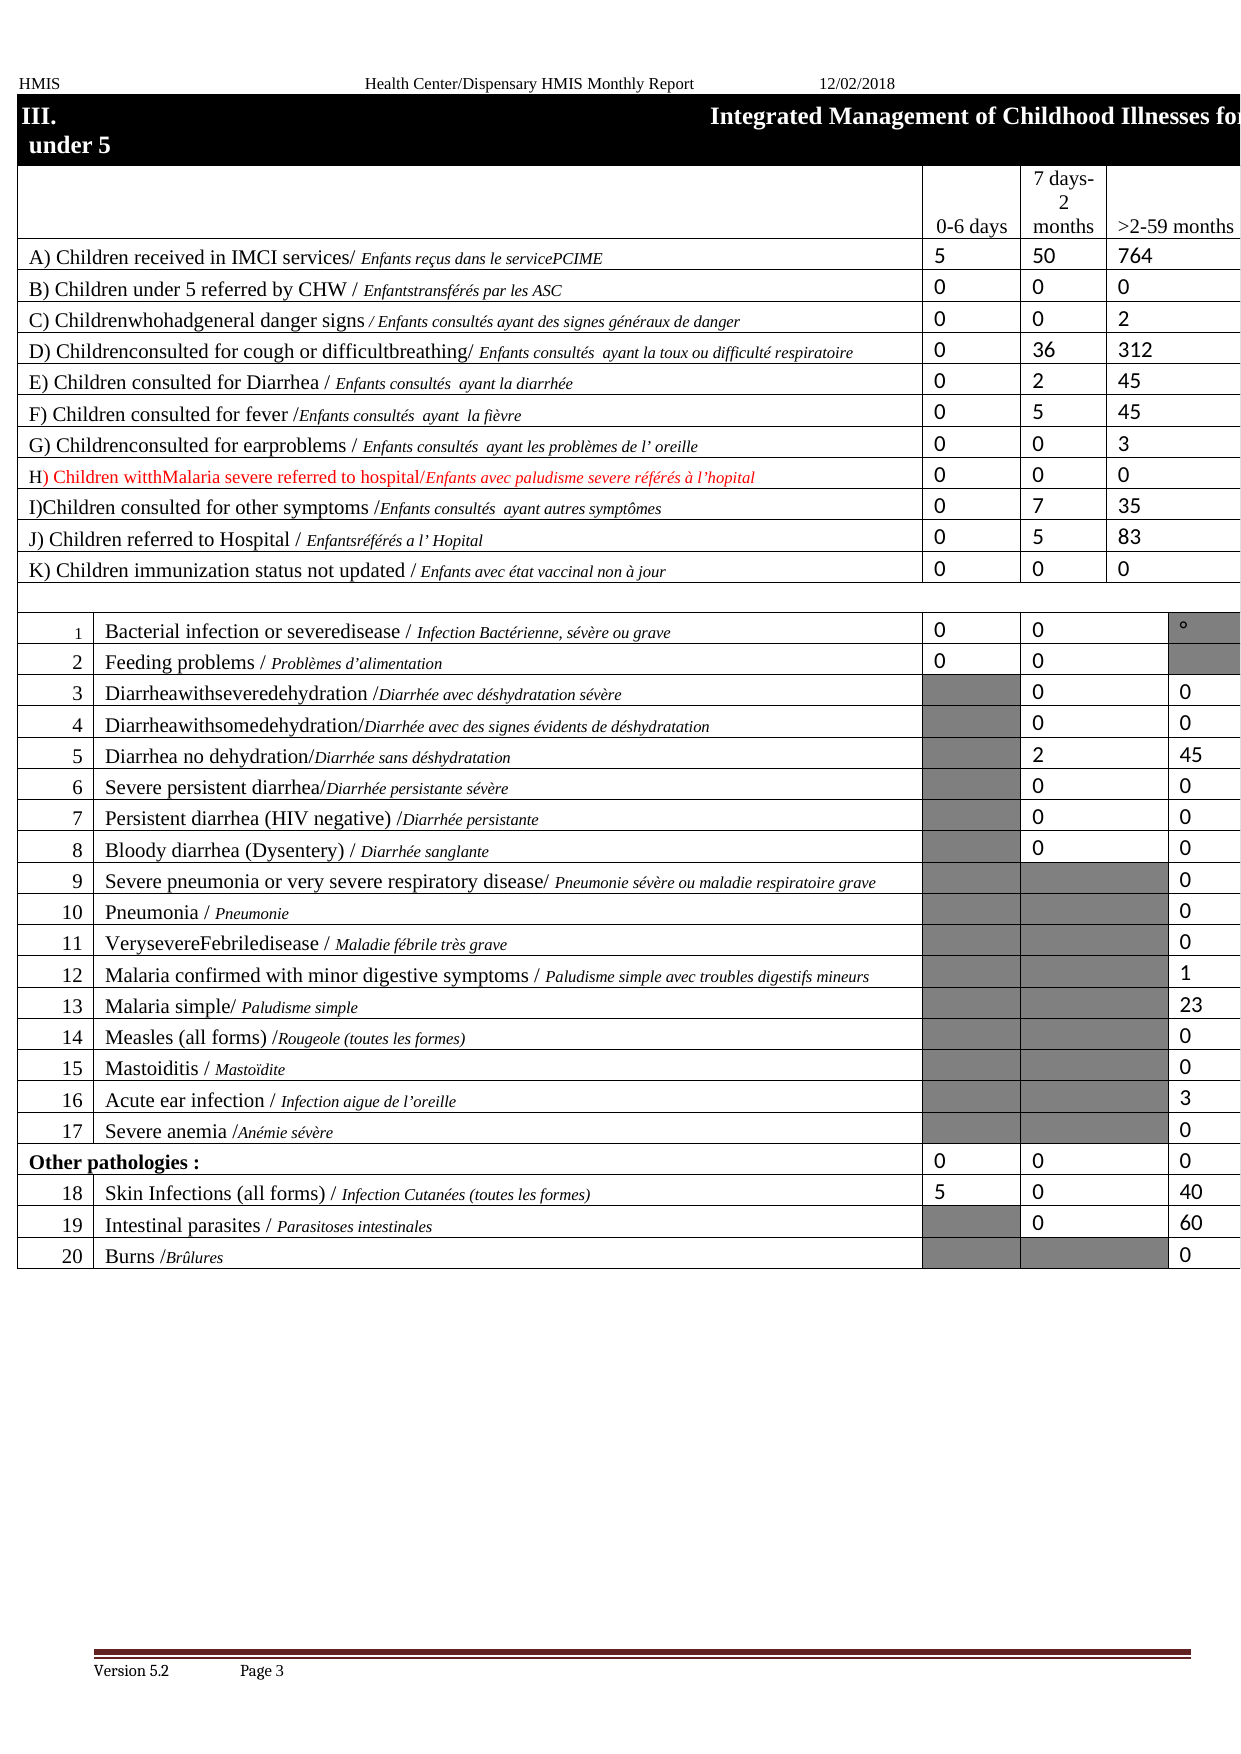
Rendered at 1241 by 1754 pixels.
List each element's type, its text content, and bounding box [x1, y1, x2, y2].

table_cell Persistent diarrhea (HIV negative) /Diarrhée persistante [94, 800, 922, 830]
table_cell [18, 583, 1240, 612]
table_cell Severe persistent diarrhea/Diarrhée persistante sévère [94, 769, 922, 799]
table_cell >2-59 months [1107, 166, 1240, 238]
table_cell 5 [18, 738, 93, 768]
table_cell VerysevereFebriledisease / Maladie fébrile très grave [94, 925, 922, 955]
table_cell [1021, 956, 1168, 987]
table_cell Other pathologies : [18, 1144, 922, 1174]
table_cell 0 [1169, 894, 1240, 924]
table_cell 0 [1021, 1144, 1168, 1174]
table_cell 12 [18, 956, 93, 987]
table_cell [1021, 988, 1168, 1018]
table_cell 0 [923, 644, 1020, 674]
table_cell 18 [18, 1175, 93, 1205]
table_cell [923, 738, 1020, 768]
table_cell 0 [923, 333, 1020, 363]
table_cell 2 [1107, 302, 1240, 332]
table_cell 11 [18, 925, 93, 955]
table_cell Burns /Brûlures [94, 1238, 922, 1268]
table_cell Pneumonia / Pneumonie [94, 894, 922, 924]
table_cell 7 days- 2 months [1021, 166, 1106, 238]
table_cell 5 [923, 239, 1020, 269]
table_cell D) Childrenconsulted for cough or difficultbreathing/ Enfants consultés ayant la toux ou difficulté respiratoire [18, 333, 922, 363]
table_cell A) Children received in IMCI services/ Enfants reçus dans le servicePCIME [18, 239, 922, 269]
table_cell 23 [1169, 988, 1240, 1018]
table_cell Bacterial infection or severedisease / Infection Bactérienne, sévère ou grave [94, 613, 922, 643]
table_cell 3 [1107, 427, 1240, 457]
table_cell F) Children consulted for fever /Enfants consultés ayant la fièvre [18, 395, 922, 426]
table_cell Mastoiditis / Mastoïdite [94, 1050, 922, 1080]
table_cell 0 [1169, 1050, 1240, 1080]
table_cell 9 [18, 863, 93, 893]
table_cell 2 [1021, 364, 1106, 394]
table_cell 0 [1021, 644, 1168, 674]
table_cell 0 [923, 552, 1020, 582]
table_cell 764 [1107, 239, 1240, 269]
table_cell 0 [1169, 925, 1240, 955]
table_cell [923, 769, 1020, 799]
table_cell Diarrheawithsomedehydration/Diarrhée avec des signes évidents de déshydratation [94, 706, 922, 737]
table_cell 17 [18, 1113, 93, 1143]
table_cell Malaria simple/ Paludisme simple [94, 988, 922, 1018]
table_cell 0 [1021, 613, 1168, 643]
table_cell 0 [923, 302, 1020, 332]
table_cell 0 [923, 613, 1020, 643]
table_cell Severe anemia /Anémie sévère [94, 1113, 922, 1143]
table_header Integrated Management of Childhood Illnesses for children under 5 [18, 95, 1240, 165]
table_cell 0 [1169, 706, 1240, 737]
table_cell [1021, 894, 1168, 924]
table_cell 36 [1021, 333, 1106, 363]
table_cell C) Childrenwhohadgeneral danger signs / Enfants consultés ayant des signes généraux de danger [18, 302, 922, 332]
table_cell 0 [923, 489, 1020, 519]
table_cell 5 [923, 1175, 1020, 1205]
table_cell 312 [1107, 333, 1240, 363]
table_cell [923, 894, 1020, 924]
table_cell G) Childrenconsulted for earproblems / Enfants consultés ayant les problèmes de l’ oreille [18, 427, 922, 457]
table_cell Skin Infections (all forms) / Infection Cutanées (toutes les formes) [94, 1175, 922, 1205]
table_cell Measles (all forms) /Rougeole (toutes les formes) [94, 1019, 922, 1049]
table_cell 0 [1169, 800, 1240, 830]
table_cell [1169, 644, 1240, 674]
table_cell E) Children consulted for Diarrhea / Enfants consultés ayant la diarrhée [18, 364, 922, 394]
table_cell 0 [1021, 427, 1106, 457]
table_cell [18, 166, 922, 238]
table_cell 0 [1021, 706, 1168, 737]
table_cell 0 [1169, 1019, 1240, 1049]
table_cell [923, 1238, 1020, 1268]
table_cell [1021, 1113, 1168, 1143]
table_cell 0 [1169, 1113, 1240, 1143]
table_cell I)Children consulted for other symptoms /Enfants consultés ayant autres symptômes [18, 489, 922, 519]
table_cell 2 [18, 644, 93, 674]
table_cell 8 [18, 831, 93, 862]
table_cell 45 [1169, 738, 1240, 768]
table_cell 0 [1021, 831, 1168, 862]
table_cell 0 [923, 270, 1020, 301]
table_cell 0 [923, 395, 1020, 426]
table_cell [1021, 1019, 1168, 1049]
table_cell 14 [18, 1019, 93, 1049]
table_cell 0 [1169, 1238, 1240, 1268]
table_cell [923, 863, 1020, 893]
table_cell [1021, 1238, 1168, 1268]
table_cell Acute ear infection / Infection aigue de l’oreille [94, 1081, 922, 1112]
table_cell 5 [1021, 520, 1106, 551]
table_cell [1021, 925, 1168, 955]
table_cell 1 [18, 613, 93, 643]
table_cell 0 [1169, 769, 1240, 799]
table_cell B) Children under 5 referred by CHW / Enfantstransférés par les ASC [18, 270, 922, 301]
table_cell 3 [18, 675, 93, 705]
table_cell 7 [1021, 489, 1106, 519]
table_cell ° [1169, 613, 1240, 643]
table_cell 13 [18, 988, 93, 1018]
table_cell 0 [1107, 458, 1240, 488]
table_cell K) Children immunization status not updated / Enfants avec état vaccinal non à jour [18, 552, 922, 582]
table_cell 0 [923, 458, 1020, 488]
table_cell 0 [1021, 270, 1106, 301]
table_cell [923, 1019, 1020, 1049]
table_cell Diarrhea no dehydration/Diarrhée sans déshydratation [94, 738, 922, 768]
table_cell 83 [1107, 520, 1240, 551]
table_cell [923, 706, 1020, 737]
table_cell 0 [1021, 769, 1168, 799]
table_cell 0 [923, 1144, 1020, 1174]
table_cell 4 [18, 706, 93, 737]
table_cell 0-6 days [923, 166, 1020, 238]
table_cell 16 [18, 1081, 93, 1112]
table_cell [923, 800, 1020, 830]
table_cell [1021, 1081, 1168, 1112]
table_cell Feeding problems / Problèmes d’alimentation [94, 644, 922, 674]
table_cell 0 [923, 520, 1020, 551]
table_cell Intestinal parasites / Parasitoses intestinales [94, 1206, 922, 1237]
table_cell 2 [1021, 738, 1168, 768]
table_cell [923, 1050, 1020, 1080]
table_cell 0 [1107, 552, 1240, 582]
table_cell 0 [1021, 800, 1168, 830]
table_cell 60 [1169, 1206, 1240, 1237]
table_cell [923, 1113, 1020, 1143]
table_cell 10 [18, 894, 93, 924]
table_cell Malaria confirmed with minor digestive symptoms / Paludisme simple avec troubles digestifs mineurs [94, 956, 922, 987]
table_cell 0 [1021, 1206, 1168, 1237]
table_cell 19 [18, 1206, 93, 1237]
table_cell 40 [1169, 1175, 1240, 1205]
table_cell 0 [923, 364, 1020, 394]
table_cell [1021, 863, 1168, 893]
table_cell 7 [18, 800, 93, 830]
table_cell 0 [1169, 831, 1240, 862]
table_cell 0 [1021, 552, 1106, 582]
table_cell 6 [18, 769, 93, 799]
table_cell [923, 925, 1020, 955]
table_cell 0 [1021, 675, 1168, 705]
table_cell J) Children referred to Hospital / Enfantsréférés a l’ Hopital [18, 520, 922, 551]
table_cell [923, 1206, 1020, 1237]
table_cell 0 [1021, 1175, 1168, 1205]
table_cell 5 [1021, 395, 1106, 426]
table_cell 45 [1107, 395, 1240, 426]
table_cell Severe pneumonia or very severe respiratory disease/ Pneumonie sévère ou maladie respiratoire grave [94, 863, 922, 893]
table_cell H) Children witthMalaria severe referred to hospital/Enfants avec paludisme severe référés à l’hopital [18, 458, 922, 488]
table_cell Bloody diarrhea (Dysentery) / Diarrhée sanglante [94, 831, 922, 862]
table_cell [923, 675, 1020, 705]
table_cell 0 [1021, 302, 1106, 332]
table_cell [923, 831, 1020, 862]
table_cell 0 [1169, 1144, 1240, 1174]
table_cell 0 [1107, 270, 1240, 301]
table_cell [1021, 1050, 1168, 1080]
table_cell 20 [18, 1238, 93, 1268]
table_cell 3 [1169, 1081, 1240, 1112]
table_cell [923, 1081, 1020, 1112]
table_cell [923, 956, 1020, 987]
table_cell 0 [923, 427, 1020, 457]
table_cell 45 [1107, 364, 1240, 394]
table_cell 50 [1021, 239, 1106, 269]
table_cell Diarrheawithseveredehydration /Diarrhée avec déshydratation sévère [94, 675, 922, 705]
table_cell 1 [1169, 956, 1240, 987]
table_cell 0 [1021, 458, 1106, 488]
table_cell [923, 988, 1020, 1018]
table_cell 35 [1107, 489, 1240, 519]
table_cell 0 [1169, 863, 1240, 893]
table_cell 15 [18, 1050, 93, 1080]
table_cell 0 [1169, 675, 1240, 705]
